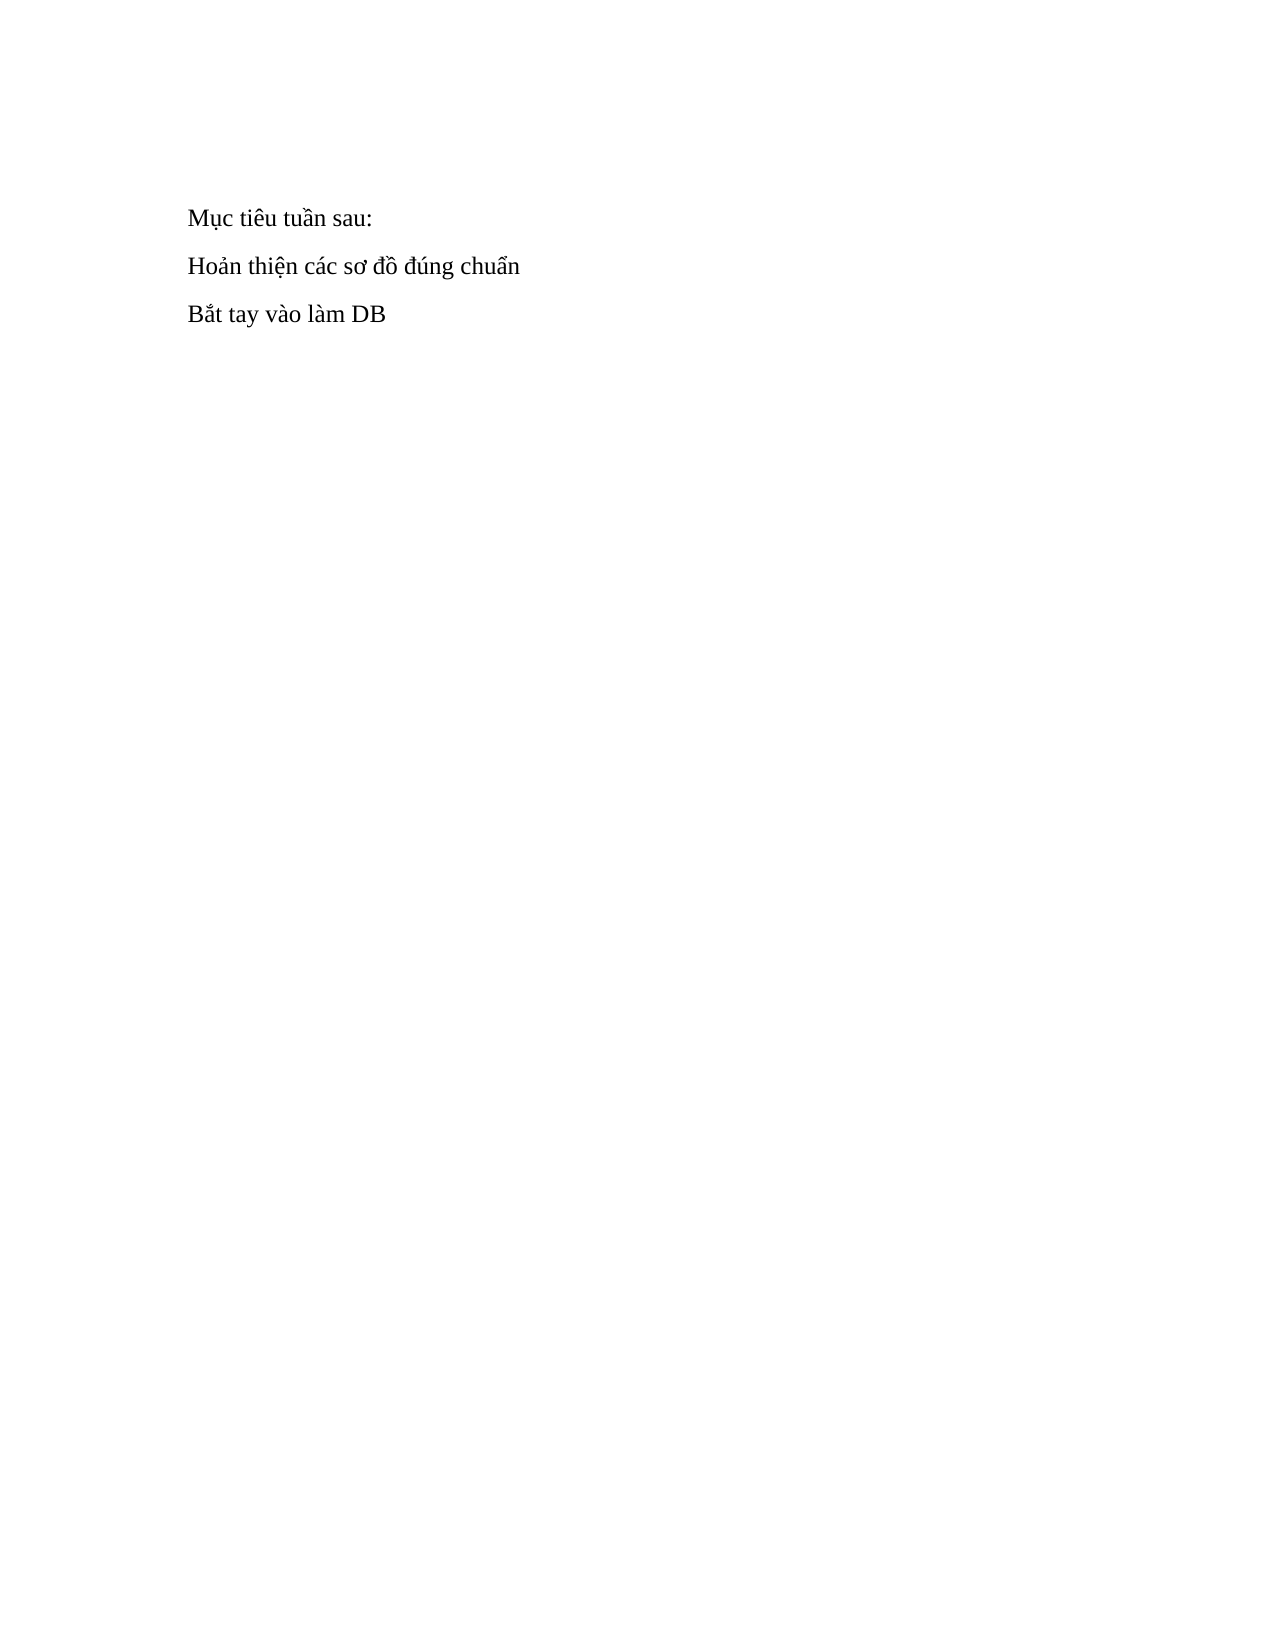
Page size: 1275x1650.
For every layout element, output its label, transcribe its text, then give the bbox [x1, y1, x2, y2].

text Bắt tay vào làm DB [187, 294, 1125, 329]
text Mục tiêu tuần sau: [187, 198, 1125, 233]
text Hoản thiện các sơ đồ đúng chuẩn [187, 246, 1125, 281]
